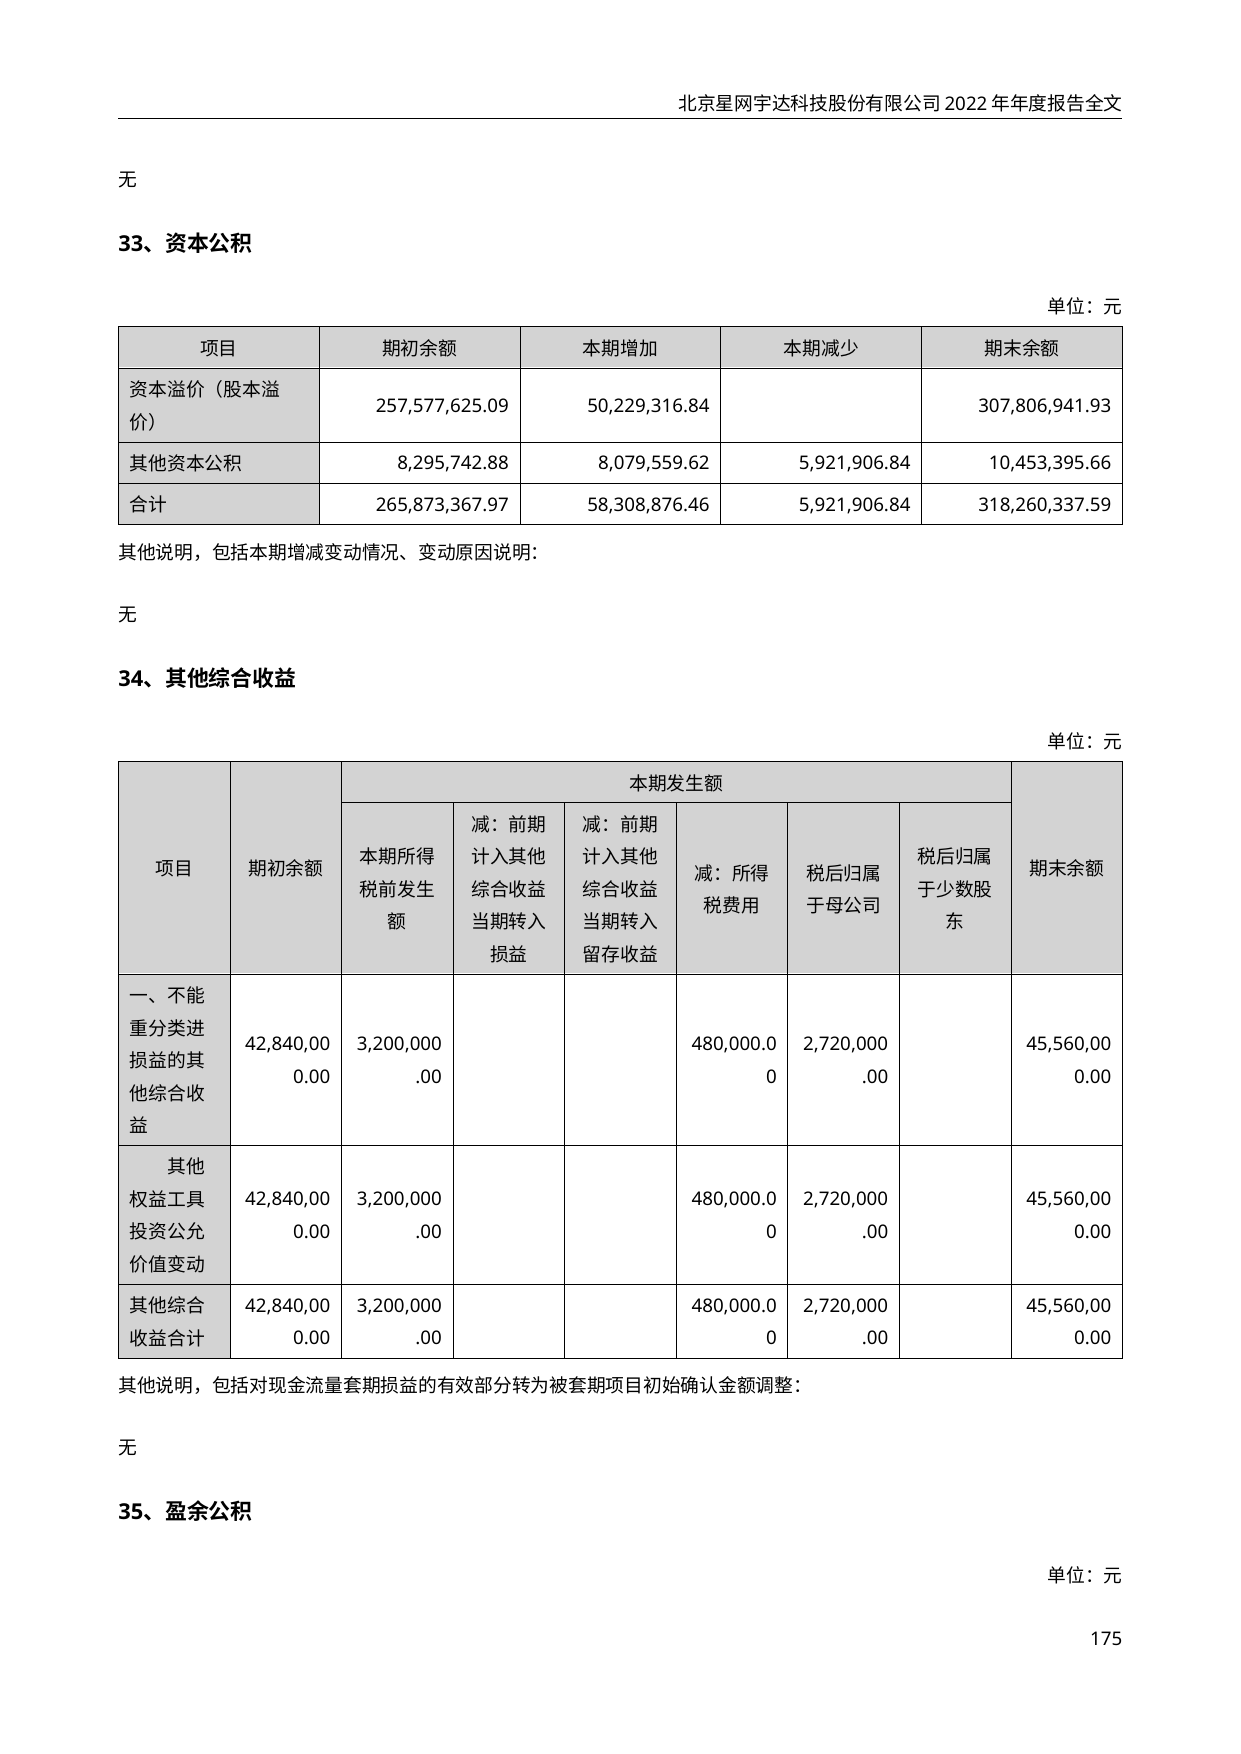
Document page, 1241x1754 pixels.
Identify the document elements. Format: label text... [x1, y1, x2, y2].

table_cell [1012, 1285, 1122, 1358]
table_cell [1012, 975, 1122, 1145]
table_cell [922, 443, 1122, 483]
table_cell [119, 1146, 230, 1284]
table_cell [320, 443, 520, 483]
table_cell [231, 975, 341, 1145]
subtitle 35、盈余公积 [118, 1494, 1122, 1526]
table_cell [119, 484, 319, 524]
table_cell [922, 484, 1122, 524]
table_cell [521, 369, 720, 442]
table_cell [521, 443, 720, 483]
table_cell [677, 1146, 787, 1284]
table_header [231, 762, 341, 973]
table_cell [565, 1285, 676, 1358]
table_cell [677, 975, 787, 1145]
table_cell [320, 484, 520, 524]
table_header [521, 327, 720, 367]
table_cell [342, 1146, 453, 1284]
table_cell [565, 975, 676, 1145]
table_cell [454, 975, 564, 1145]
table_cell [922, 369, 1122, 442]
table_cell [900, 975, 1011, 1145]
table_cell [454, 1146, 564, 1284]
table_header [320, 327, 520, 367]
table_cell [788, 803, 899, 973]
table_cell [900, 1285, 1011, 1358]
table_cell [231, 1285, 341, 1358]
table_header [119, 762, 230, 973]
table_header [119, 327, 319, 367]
text 单位：元 [118, 724, 1122, 757]
text 单位：元 [118, 289, 1122, 322]
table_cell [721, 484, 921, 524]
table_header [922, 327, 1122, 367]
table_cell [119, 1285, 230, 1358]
text 单位：元 [118, 1558, 1122, 1590]
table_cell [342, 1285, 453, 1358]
subtitle 33、资本公积 [118, 226, 1122, 258]
text 无 [118, 1430, 1122, 1463]
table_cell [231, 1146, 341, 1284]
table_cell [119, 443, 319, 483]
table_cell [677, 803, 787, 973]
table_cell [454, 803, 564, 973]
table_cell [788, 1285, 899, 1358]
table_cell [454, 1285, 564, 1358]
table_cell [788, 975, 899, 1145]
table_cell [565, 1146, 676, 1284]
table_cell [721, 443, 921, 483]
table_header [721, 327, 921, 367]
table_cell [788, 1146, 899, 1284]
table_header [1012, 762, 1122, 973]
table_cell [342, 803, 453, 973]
text 无 [118, 162, 1122, 194]
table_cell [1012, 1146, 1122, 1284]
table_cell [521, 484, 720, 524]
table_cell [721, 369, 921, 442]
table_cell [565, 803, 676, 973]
text 无 [118, 597, 1122, 629]
text 其他说明，包括对现金流量套期损益的有效部分转为被套期项目初始确认金额调整： [118, 1368, 1122, 1401]
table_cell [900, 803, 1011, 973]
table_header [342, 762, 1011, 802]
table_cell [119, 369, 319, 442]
subtitle 34、其他综合收益 [118, 660, 1122, 693]
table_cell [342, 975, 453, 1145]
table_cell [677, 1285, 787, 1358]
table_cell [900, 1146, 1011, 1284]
text 其他说明，包括本期增减变动情况、变动原因说明： [118, 535, 1122, 567]
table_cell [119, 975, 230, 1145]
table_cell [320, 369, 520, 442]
